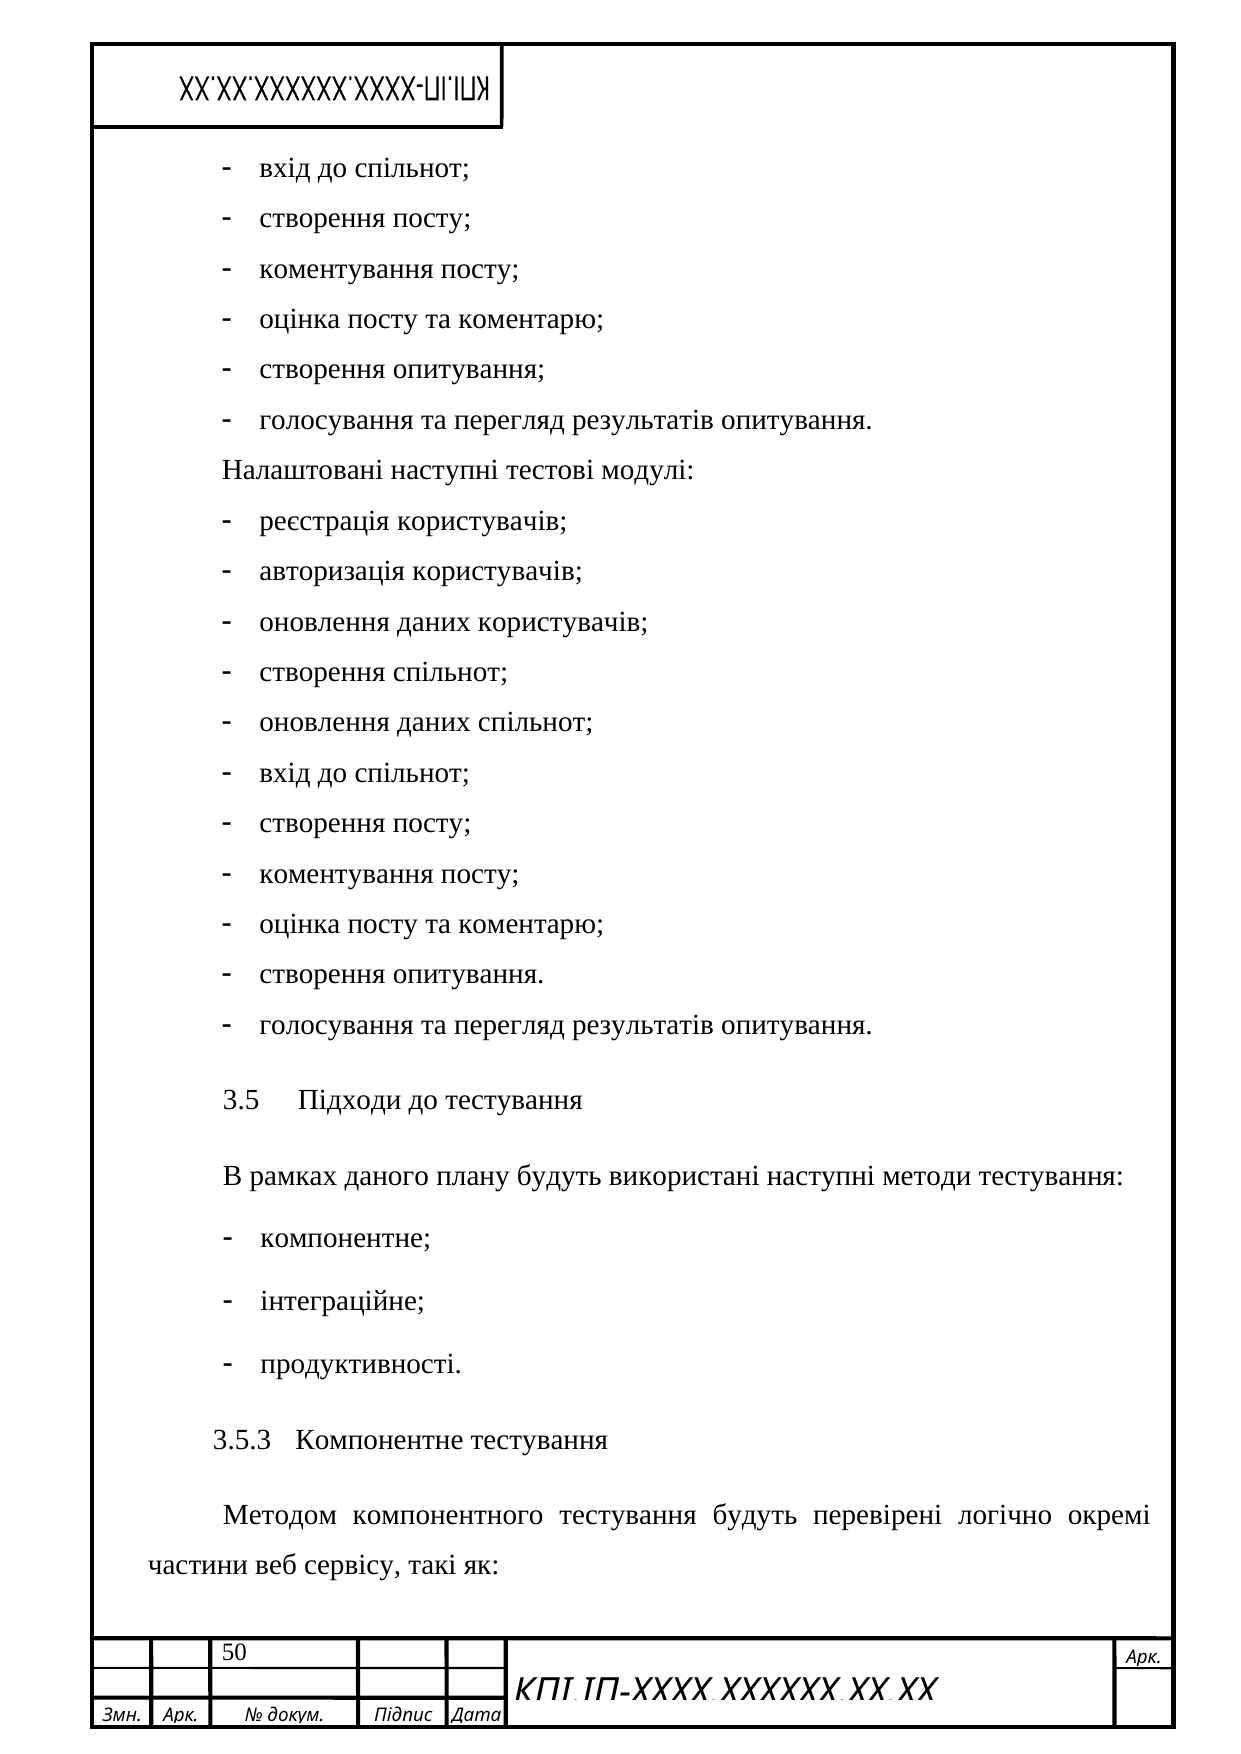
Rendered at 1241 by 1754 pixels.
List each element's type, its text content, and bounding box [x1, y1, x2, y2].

text Методом компонентного тестування будуть перевірені логічно окремі частини веб сервісу, такі як: [148, 1497, 1152, 1581]
list вхід до спільнот; [222, 755, 1152, 788]
list створення посту; [222, 200, 1152, 234]
list створення опитування. [222, 957, 1152, 990]
text Налаштовані наступні тестові модулі: [148, 452, 1152, 486]
list оновлення даних користувачів; [222, 604, 1152, 637]
subtitle Компонентне тестування [213, 1422, 1152, 1455]
list створення спільнот; [222, 654, 1152, 688]
list оцінка посту та коментарю; [222, 301, 1152, 335]
list коментування посту; [222, 856, 1152, 889]
list голосування та перегляд результатів опитування. [222, 402, 1152, 436]
list оновлення даних спільнот; [222, 704, 1152, 738]
list компонентне; [223, 1221, 1152, 1254]
list реєстрація користувачів; [222, 503, 1152, 536]
list інтеграційне; [223, 1283, 1152, 1317]
list створення посту; [222, 805, 1152, 839]
list коментування посту; [222, 251, 1152, 284]
list оцінка посту та коментарю; [222, 906, 1152, 940]
text В рамках даного плану будуть використані наступні методи тестування: [221, 1158, 1152, 1191]
list авторизація користувачів; [222, 553, 1152, 587]
list голосування та перегляд результатів опитування. [222, 1007, 1152, 1041]
subtitle Підходи до тестування [223, 1082, 1152, 1116]
list вхід до спільнот; [222, 150, 1152, 184]
list продуктивності. [223, 1346, 1152, 1380]
list створення опитування; [222, 352, 1152, 385]
